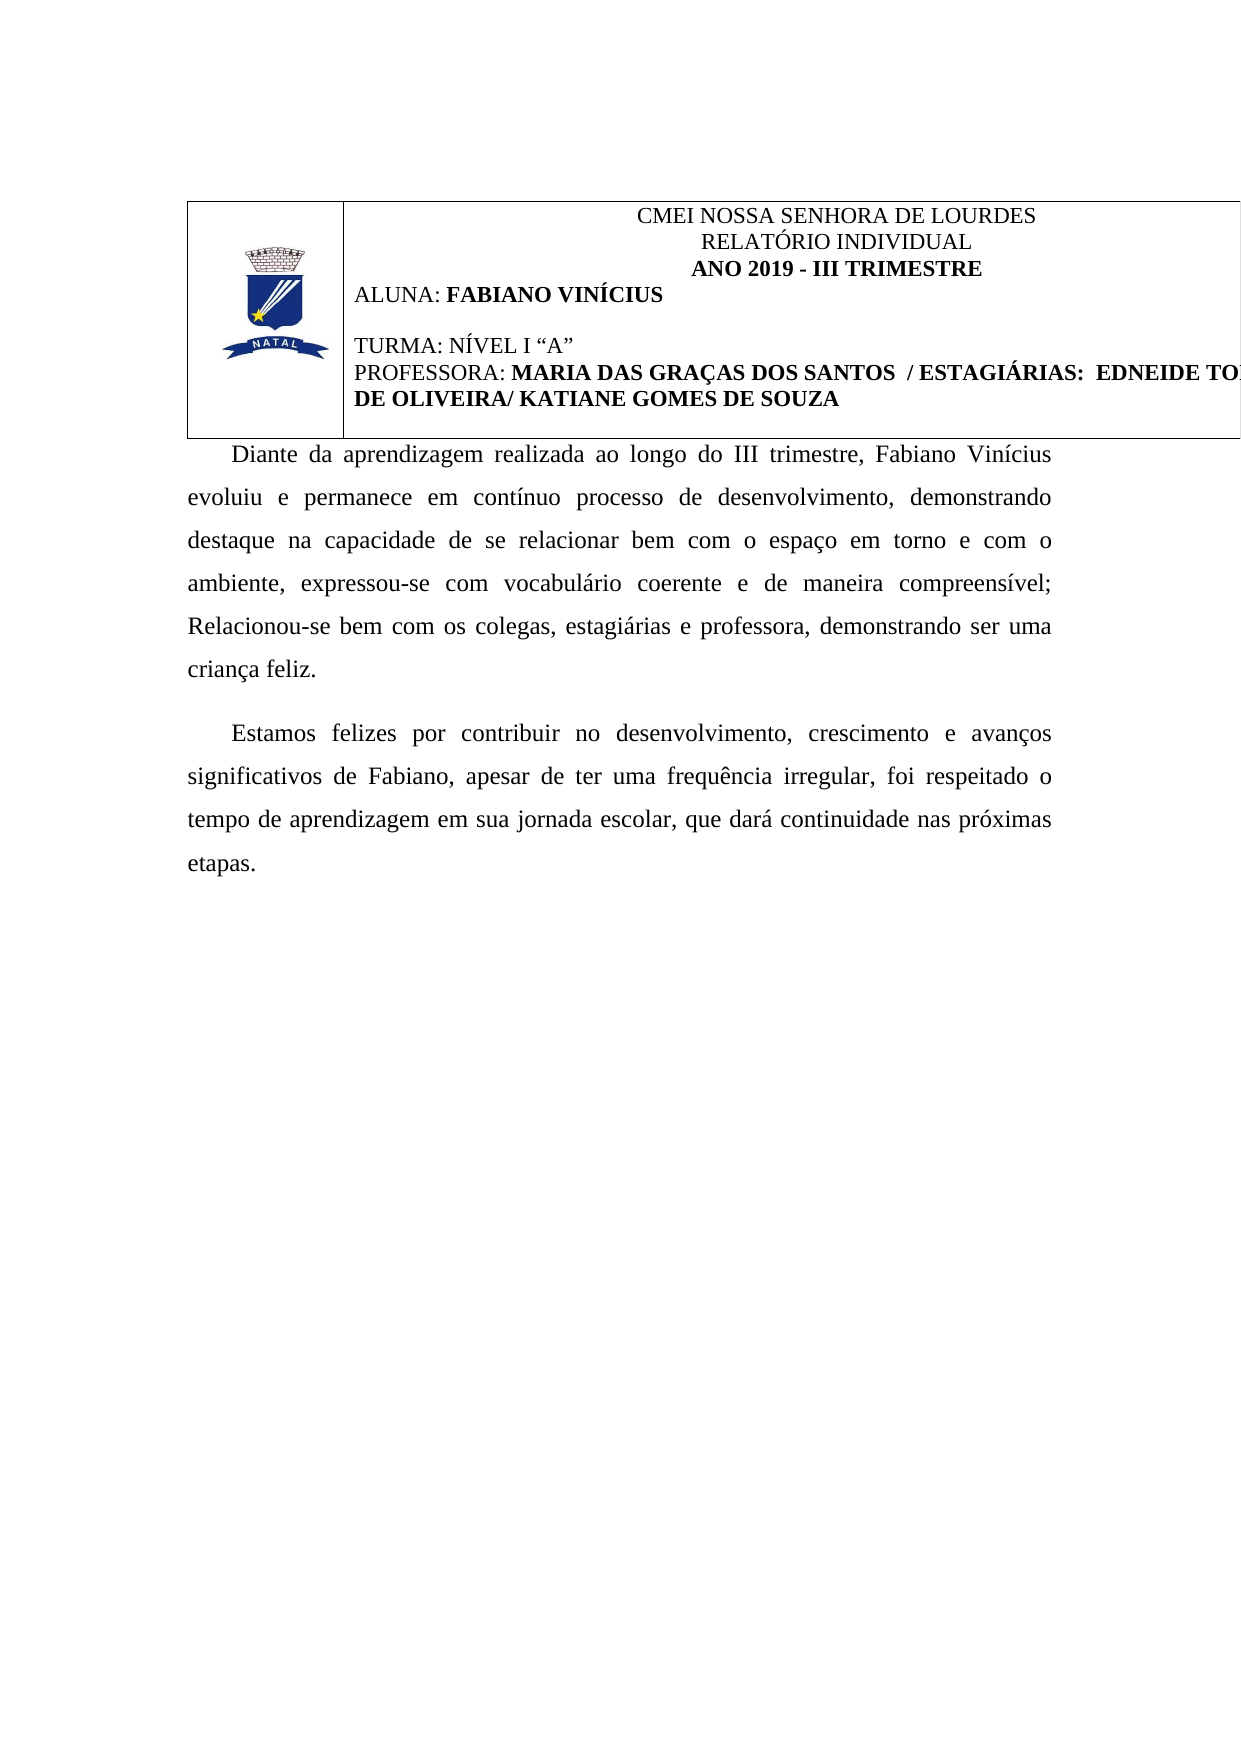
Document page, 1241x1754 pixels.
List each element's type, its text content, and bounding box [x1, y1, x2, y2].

table_header CMEI NOSSA SENHORA DE LOURDES RELATÓRIO INDIVIDUAL ANO 2019 - III TRIMESTRE ALUNA: FABIANO VINÍCIUS TURMA: NÍVEL I “A” PROFESSORA: MARIA DAS GRAÇAS DOS SANTOS / ESTAGIÁRIAS: EDNEIDE TOBIAS DE OLIVEIRA/ KATIANE GOMES DE SOUZA [344, 202, 1240, 438]
text Diante da aprendizagem realizada ao longo do III trimestre, Fabiano Vinícius evoluiu e permanece em contínuo processo de desenvolvimento, demonstrando destaque na capacidade de se relacionar bem com o espaço em torno e com o ambiente, expressou-se com vocabulário coerente e de maneira compreensível; Relacionou-se bem com os colegas, estagiárias e professora, demonstrando ser uma criança feliz. [187, 439, 1053, 683]
text Estamos felizes por contribuir no desenvolvimento, crescimento e avanços significativos de Fabiano, apesar de ter uma frequência irregular, foi respeitado o tempo de aprendizagem em sua jornada escolar, que dará continuidade nas próximas etapas. [187, 718, 1053, 876]
picture [221, 246, 330, 360]
table_header [188, 202, 343, 438]
